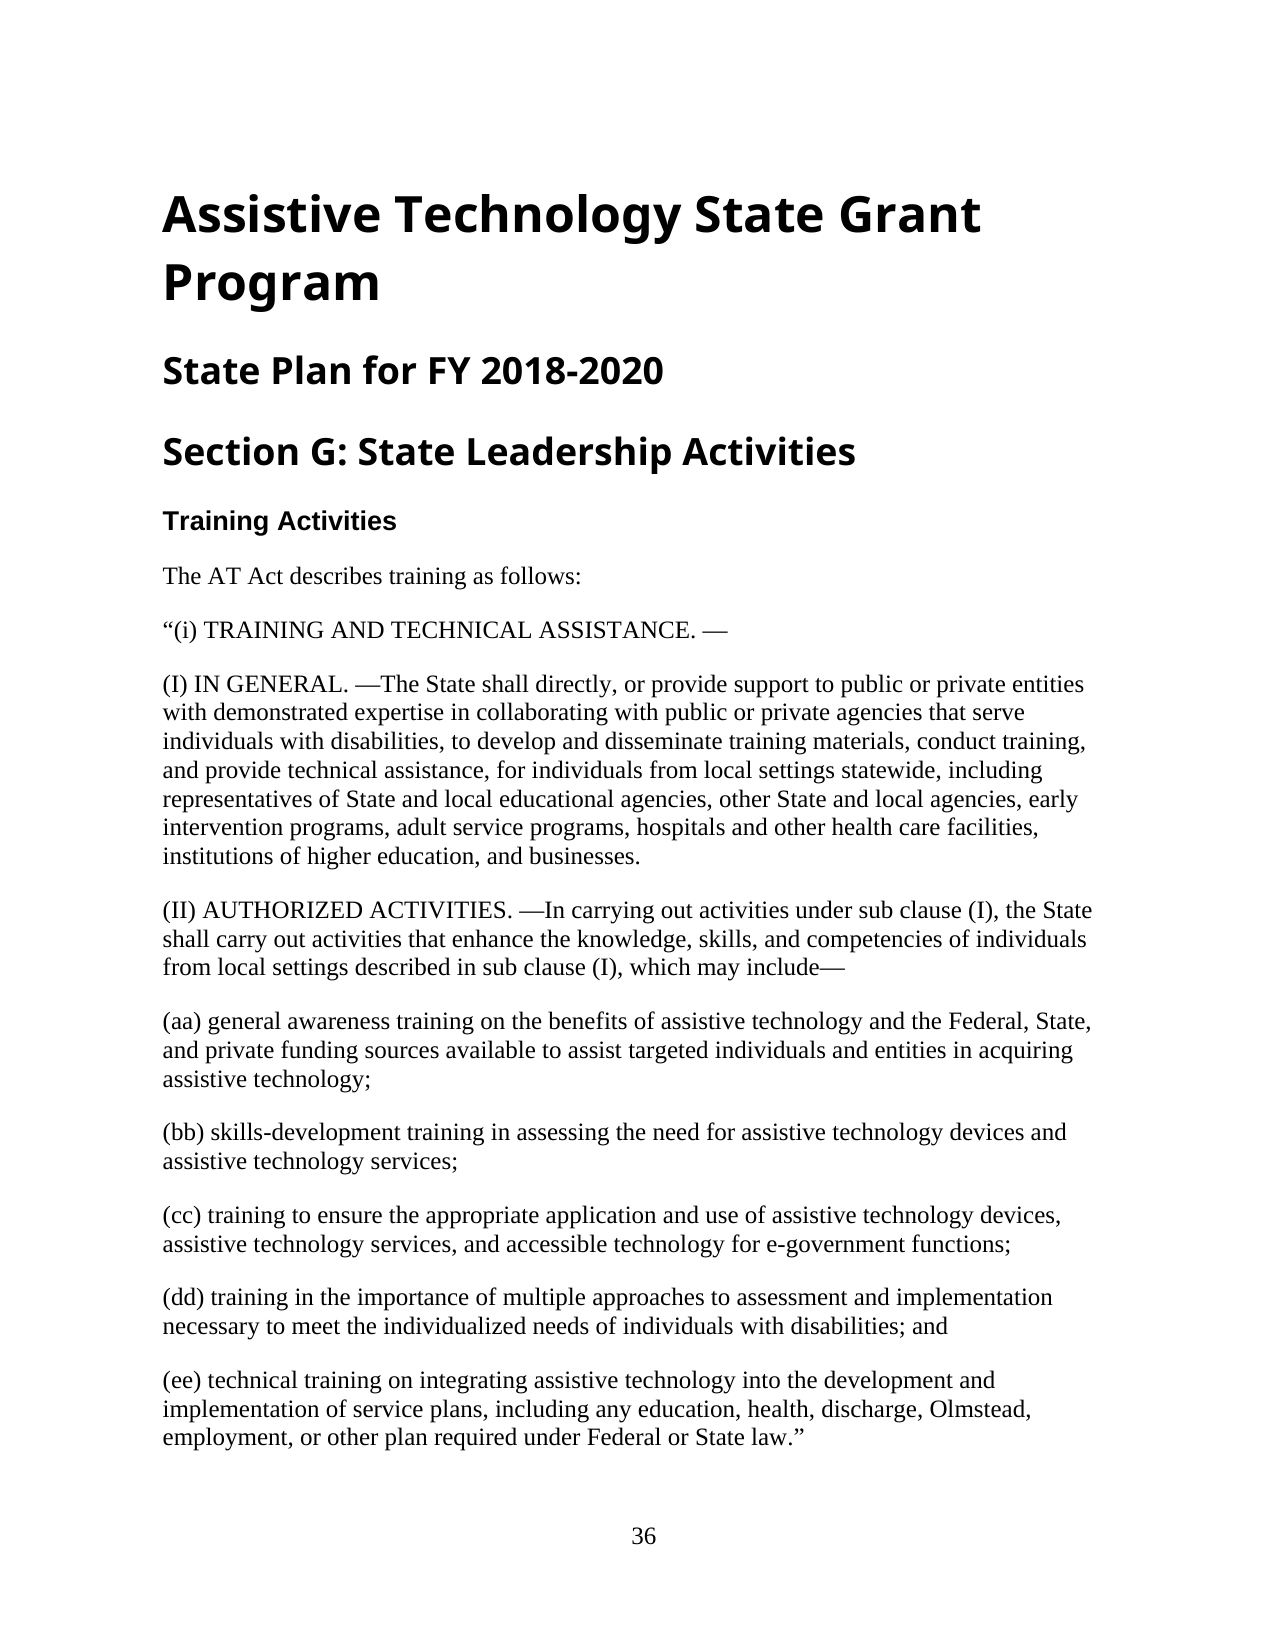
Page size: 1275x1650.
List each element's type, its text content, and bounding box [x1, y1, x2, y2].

text Assistive Technology State Grant Program [162, 179, 1125, 315]
text (I) IN GENERAL. —The State shall directly, or provide support to public or private entities with demonstrated expertise in collaborating with public or private agencies that serve individuals with disabilities, to develop and disseminate training materials, conduct training, and provide technical assistance, for individuals from local settings statewide, including representatives of State and local educational agencies, other State and local agencies, early intervention programs, adult service programs, hospitals and other health care facilities, institutions of higher education, and businesses. [162, 669, 1125, 870]
text (dd) training in the importance of multiple approaches to assessment and implementation necessary to meet the individualized needs of individuals with disabilities; and [162, 1282, 1125, 1340]
subtitle State Leadership Activities [162, 425, 1125, 476]
text (II) AUTHORIZED ACTIVITIES. —In carrying out activities under sub clause (I), the State shall carry out activities that enhance the knowledge, skills, and competencies of individuals from local settings described in sub clause (I), which may include— [162, 895, 1125, 981]
text (cc) training to ensure the appropriate application and use of assistive technology devices, assistive technology services, and accessible technology for e-government functions; [162, 1200, 1125, 1257]
subtitle Training Activities [162, 505, 1125, 536]
text (ee) technical training on integrating assistive technology into the development and implementation of service plans, including any education, health, discharge, Olmstead, employment, or other plan required under Federal or State law.” [162, 1365, 1125, 1451]
text The AT Act describes training as follows: [162, 561, 1125, 590]
text “(i) TRAINING AND TECHNICAL ASSISTANCE. — [162, 615, 1125, 644]
text (bb) skills-development training in assessing the need for assistive technology devices and assistive technology services; [162, 1117, 1125, 1175]
text (aa) general awareness training on the benefits of assistive technology and the Federal, State, and private funding sources available to assist targeted individuals and entities in acquiring assistive technology; [162, 1006, 1125, 1092]
text State Plan for FY 2018-2020 [162, 344, 1125, 396]
